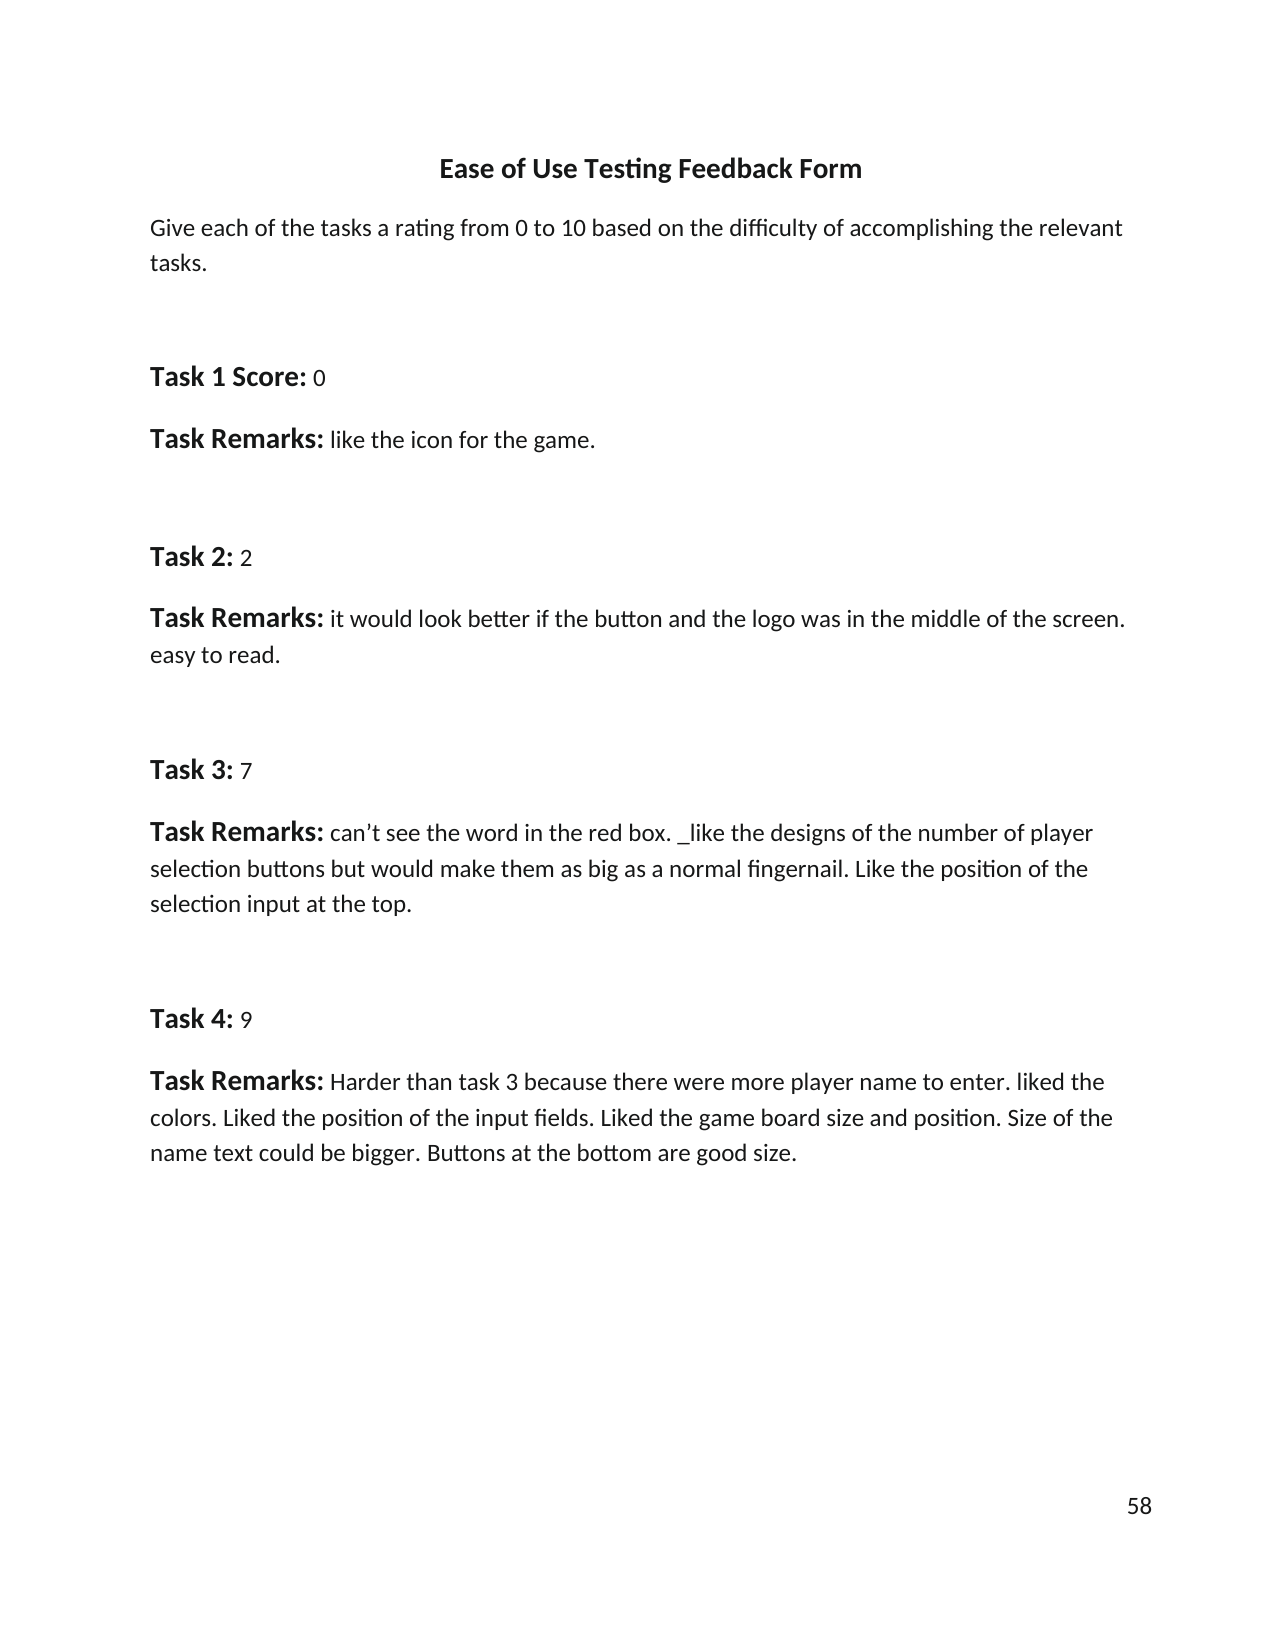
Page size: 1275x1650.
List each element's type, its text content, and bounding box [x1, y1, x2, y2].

text Task 1 Score: 0 [150, 358, 1152, 394]
text Give each of the tasks a rating from 0 to 10 based on the difficulty of accomplishing the relevant tasks. [150, 212, 1152, 277]
text Task Remarks: Harder than task 3 because there were more player name to enter. liked the colors. Liked the position of the input fields. Liked the game board size and position. Size of the name text could be bigger. Buttons at the bottom are good size. [150, 1062, 1152, 1167]
text Task Remarks: it would look better if the button and the logo was in the middle of the screen. easy to read. [150, 599, 1152, 670]
text Ease of Use Testing Feedback Form [150, 150, 1152, 186]
text Task 3: 7 [150, 751, 1152, 787]
text Task 2: 2 [150, 538, 1152, 573]
text Task Remarks: like the icon for the game. [150, 420, 1152, 456]
text Task Remarks: can’t see the word in the red box. _like the designs of the number of player selection buttons but would make them as big as a normal fingernail. Like the position of the selection input at the top. [150, 813, 1152, 919]
text Task 4: 9 [150, 1000, 1152, 1036]
